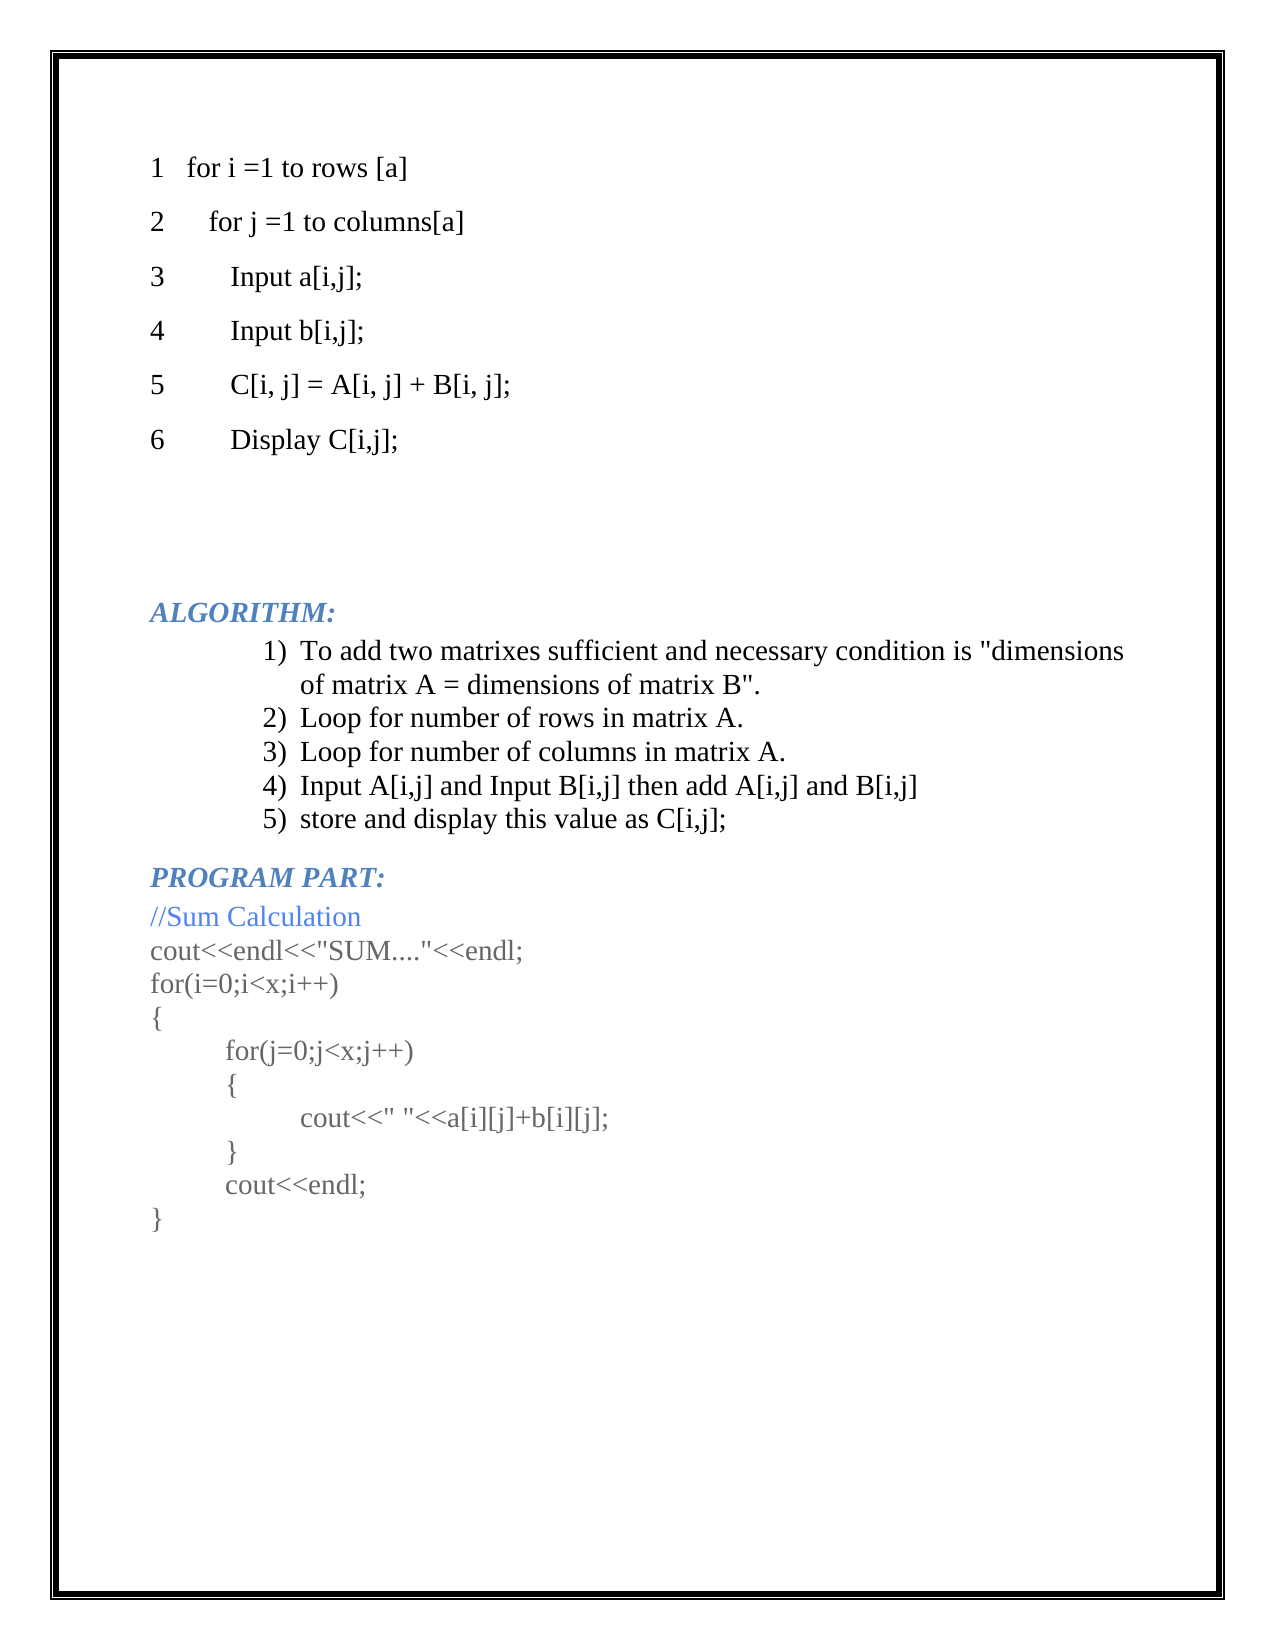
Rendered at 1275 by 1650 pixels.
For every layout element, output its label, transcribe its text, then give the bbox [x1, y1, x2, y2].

text cout<<endl<<"SUM...."<<endl; [150, 933, 1125, 966]
list To add two matrixes sufficient and necessary condition is "dimensions of matrix A = dimensions of matrix B". [262, 633, 1125, 701]
list store and display this value as C[i,j]; [262, 801, 1125, 835]
text 5 C[i, j] = A[i, j] + B[i, j]; [150, 367, 1125, 401]
text 4 Input b[i,j]; [150, 313, 1125, 347]
text } [150, 1201, 1125, 1234]
subtitle PROGRAM PART: [150, 861, 1125, 894]
list Input A[i,j] and Input B[i,j] then add A[i,j] and B[i,j] [262, 768, 1125, 801]
text cout<<endl; [150, 1167, 1125, 1201]
list Loop for number of columns in matrix A. [262, 734, 1125, 768]
text 3 Input a[i,j]; [150, 259, 1125, 292]
text cout<<" "<<a[i][j]+b[i][j]; [225, 1100, 1125, 1134]
text for(j=0;j<x;j++) [150, 1033, 1125, 1067]
text 1 for i =1 to rows [a] [150, 150, 1125, 183]
text { [150, 1000, 1125, 1033]
text } [150, 1134, 1125, 1167]
text for(i=0;i<x;i++) [150, 966, 1125, 1000]
list Loop for number of rows in matrix A. [262, 701, 1125, 734]
text 6 Display C[i,j]; [150, 422, 1125, 455]
text { [150, 1067, 1125, 1100]
text 2 for j =1 to columns[a] [150, 204, 1125, 238]
subtitle ALGORITHM: [150, 595, 1125, 628]
text //Sum Calculation [150, 899, 1125, 933]
